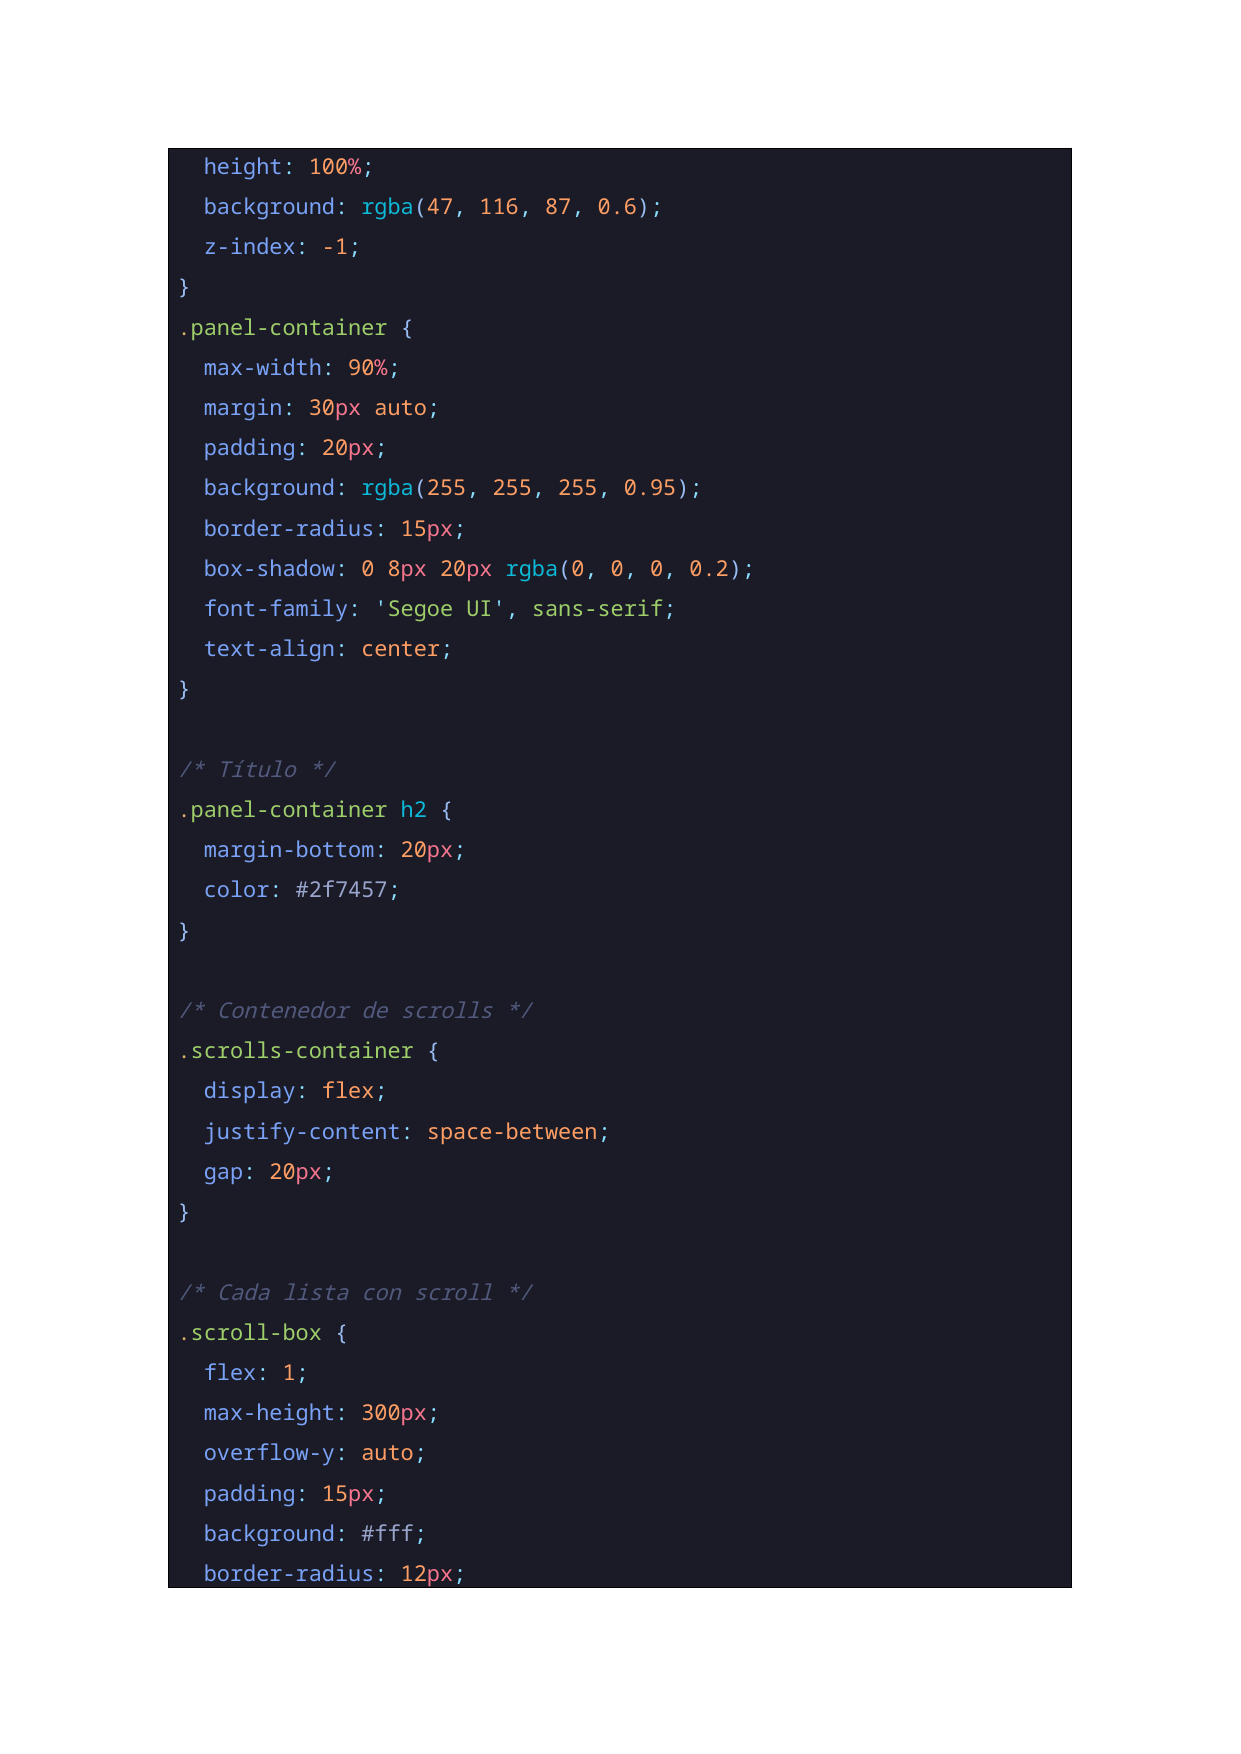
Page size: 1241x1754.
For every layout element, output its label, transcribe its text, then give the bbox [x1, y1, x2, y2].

text } [169, 1193, 1071, 1226]
text display: flex; [169, 1072, 1071, 1105]
text box-shadow: 0 8px 20px rgba(0, 0, 0, 0.2); [169, 550, 1071, 583]
text background: #fff; [169, 1515, 1071, 1548]
text } [169, 268, 1071, 301]
text margin: 30px auto; [169, 389, 1071, 422]
text padding: 20px; [169, 429, 1071, 462]
text color: #2f7457; [169, 871, 1071, 904]
text flex: 1; [169, 1354, 1071, 1387]
text .panel-container h2 { [169, 791, 1071, 824]
text padding: 15px; [169, 1474, 1071, 1507]
text /* Título */ [169, 751, 1071, 784]
text font-family: 'Segoe UI', sans-serif; [169, 590, 1071, 623]
text overflow-y: auto; [169, 1434, 1071, 1467]
text .scrolls-container { [169, 1032, 1071, 1065]
text .panel-container { [169, 308, 1071, 341]
text border-radius: 15px; [169, 509, 1071, 542]
text justify-content: space-between; [169, 1113, 1071, 1146]
text } [169, 912, 1071, 944]
text background: rgba(47, 116, 87, 0.6); [169, 188, 1071, 221]
text /* Contenedor de scrolls */ [169, 992, 1071, 1025]
text text-align: center; [169, 630, 1071, 663]
text background: rgba(255, 255, 255, 0.95); [169, 469, 1071, 502]
text gap: 20px; [169, 1153, 1071, 1186]
text margin-bottom: 20px; [169, 831, 1071, 864]
text max-height: 300px; [169, 1394, 1071, 1427]
text z-index: -1; [169, 228, 1071, 261]
text height: 100%; [169, 149, 1071, 181]
text /* Cada lista con scroll */ [169, 1273, 1071, 1306]
text border-radius: 12px; [169, 1555, 1071, 1587]
text } [169, 670, 1071, 703]
text .scroll-box { [169, 1314, 1071, 1347]
text max-width: 90%; [169, 349, 1071, 382]
